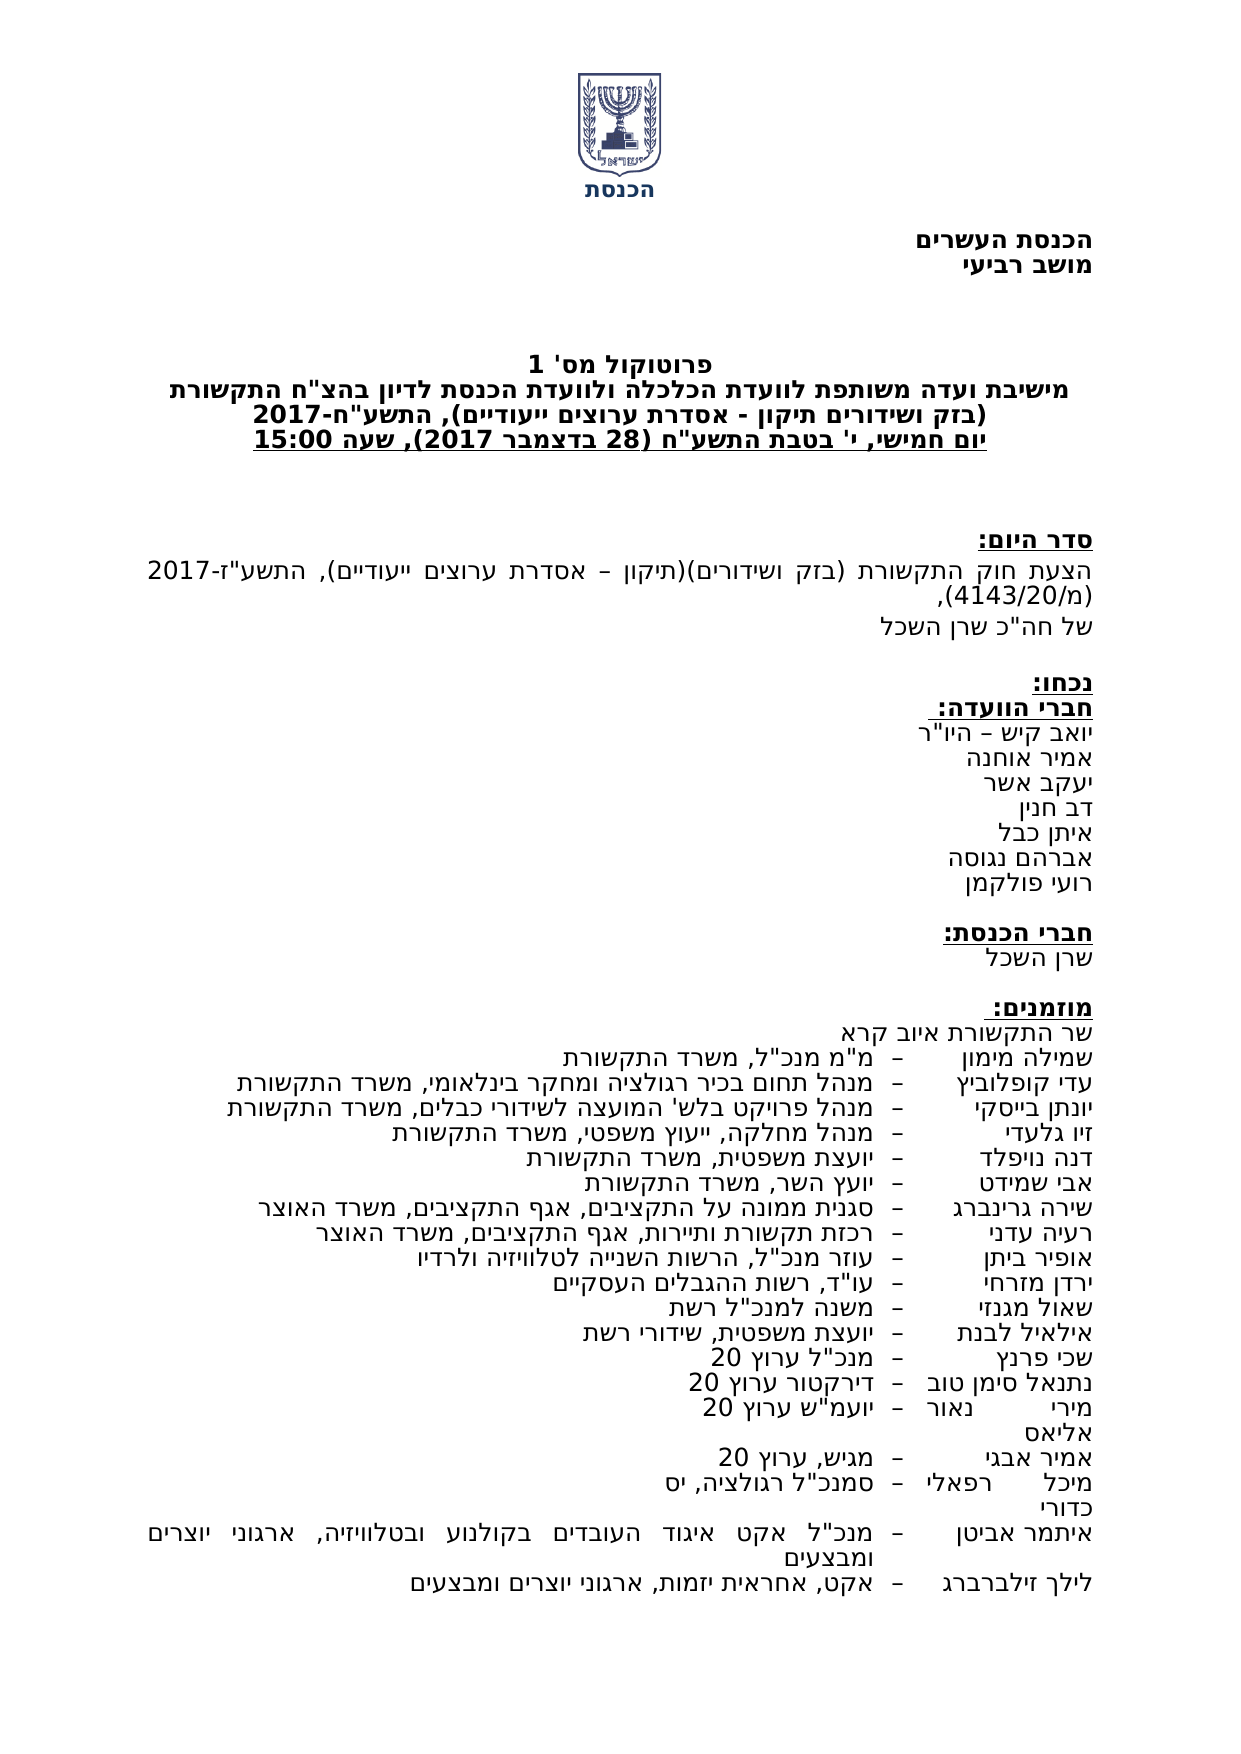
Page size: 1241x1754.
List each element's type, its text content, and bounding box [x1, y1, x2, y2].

table_cell סמנכ"ל רגולציה, יס [136, 1472, 885, 1522]
table_cell רעיה עדני [915, 1222, 1104, 1247]
table_cell יועמ"ש ערוץ 20 [136, 1397, 885, 1447]
table_cell אבי שמידט [915, 1172, 1104, 1197]
table_cell – [885, 1197, 915, 1222]
text חברי הכנסת: [147, 922, 1093, 947]
text מוזמנים: [147, 997, 1093, 1022]
text של חה"כ שרן השכל [147, 616, 1093, 641]
table_cell נתנאל סימן טוב [915, 1372, 1104, 1397]
table_cell – [885, 1397, 915, 1447]
table_cell אילאיל לבנת [915, 1322, 1104, 1347]
text איתן כבל [147, 822, 1093, 847]
table_cell – [885, 1572, 915, 1597]
table_cell יועצת משפטית, משרד התקשורת [136, 1147, 885, 1172]
text הצעת חוק התקשורת (בזק ושידורים)(תיקון – אסדרת ערוצים ייעודיים), התשע"ז-2017 (מ/4143/20), [147, 559, 1093, 609]
table_cell – [885, 1272, 915, 1297]
table_cell דנה נויפלד [915, 1147, 1104, 1172]
table_cell מיכל רפאלי כדורי [915, 1472, 1104, 1522]
table_cell יועץ השר, משרד התקשורת [136, 1172, 885, 1197]
table_cell – [885, 1072, 915, 1097]
text יואב קיש – היו"ר [147, 722, 1093, 747]
table_cell רכזת תקשורת ותיירות, אגף התקציבים, משרד האוצר [136, 1222, 885, 1247]
text יום חמישי, י' בטבת התשע"ח (28 בדצמבר 2017), שעה 15:00 [147, 428, 1093, 453]
table_cell שאול מגנזי [915, 1297, 1104, 1322]
table_cell – [885, 1222, 915, 1247]
table_cell סגנית ממונה על התקציבים, אגף התקציבים, משרד האוצר [136, 1197, 885, 1222]
table_cell – [885, 1372, 915, 1397]
text רועי פולקמן [147, 872, 1093, 897]
table_cell מנהל מחלקה, ייעוץ משפטי, משרד התקשורת [136, 1122, 885, 1147]
table_cell לילך זילברברג [915, 1572, 1104, 1597]
table_cell יועצת משפטית, שידורי רשת [136, 1322, 885, 1347]
table_cell דירקטור ערוץ 20 [136, 1372, 885, 1397]
table_cell עו"ד, רשות ההגבלים העסקיים [136, 1272, 885, 1297]
table_cell אקט, אחראית יזמות, ארגוני יוצרים ומבצעים [136, 1572, 885, 1597]
table_cell – [885, 1347, 915, 1372]
table_cell אופיר ביתן [915, 1247, 1104, 1272]
text אמיר אוחנה [147, 747, 1093, 772]
text יעקב אשר [147, 772, 1093, 797]
table_cell זיו גלעדי [915, 1122, 1104, 1147]
table_cell – [885, 1147, 915, 1172]
table_cell מגיש, ערוץ 20 [136, 1447, 885, 1472]
text סדר היום: [147, 528, 1093, 553]
table_cell עדי קופלוביץ [915, 1072, 1104, 1097]
table_header – [885, 1047, 915, 1072]
text נכחו: [147, 672, 1093, 697]
text מישיבת ועדה משותפת לוועדת הכלכלה ולוועדת הכנסת לדיון בהצ"ח התקשורת [147, 378, 1093, 403]
text שר התקשורת איוב קרא [147, 1022, 1093, 1047]
table_cell – [885, 1522, 915, 1572]
table_cell מנהל תחום בכיר רגולציה ומחקר בינלאומי, משרד התקשורת [136, 1072, 885, 1097]
table_cell שכי פרנץ [915, 1347, 1104, 1372]
table_cell – [885, 1097, 915, 1122]
table_cell מנכ"ל ערוץ 20 [136, 1347, 885, 1372]
table_cell עוזר מנכ"ל, הרשות השנייה לטלוויזיה ולרדיו [136, 1247, 885, 1272]
table_cell משנה למנכ"ל רשת [136, 1297, 885, 1322]
picture [578, 73, 662, 177]
table_cell שירה גרינברג [915, 1197, 1104, 1222]
table_header שמילה מימון [915, 1047, 1104, 1072]
text אברהם נגוסה [147, 847, 1093, 872]
text הכנסת העשרים [147, 228, 1093, 253]
table_cell אמיר אבגי [915, 1447, 1104, 1472]
text (בזק ושידורים תיקון - אסדרת ערוצים ייעודיים), התשע"ח-2017 [147, 403, 1093, 428]
table_cell – [885, 1472, 915, 1522]
text פרוטוקול מס' 1 [147, 353, 1093, 378]
text מושב רביעי [147, 253, 1093, 278]
text שרן השכל [147, 947, 1093, 972]
table_cell מירי נאור אליאס [915, 1397, 1104, 1447]
table_cell – [885, 1447, 915, 1472]
table_cell יונתן בייסקי [915, 1097, 1104, 1122]
table_cell מנהל פרויקט בלש' המועצה לשידורי כבלים, משרד התקשורת [136, 1097, 885, 1122]
table_cell – [885, 1172, 915, 1197]
table_cell איתמר אביטן [915, 1522, 1104, 1572]
table_cell – [885, 1247, 915, 1272]
table_cell מנכ"ל אקט איגוד העובדים בקולנוע ובטלוויזיה, ארגוני יוצרים ומבצעים [136, 1522, 885, 1572]
table_cell ירדן מזרחי [915, 1272, 1104, 1297]
text דב חנין [147, 797, 1093, 822]
table_cell – [885, 1322, 915, 1347]
text חברי הוועדה: [147, 697, 1093, 722]
table_header מ"מ מנכ"ל, משרד התקשורת [136, 1047, 885, 1072]
table_cell – [885, 1122, 915, 1147]
table_cell – [885, 1297, 915, 1322]
